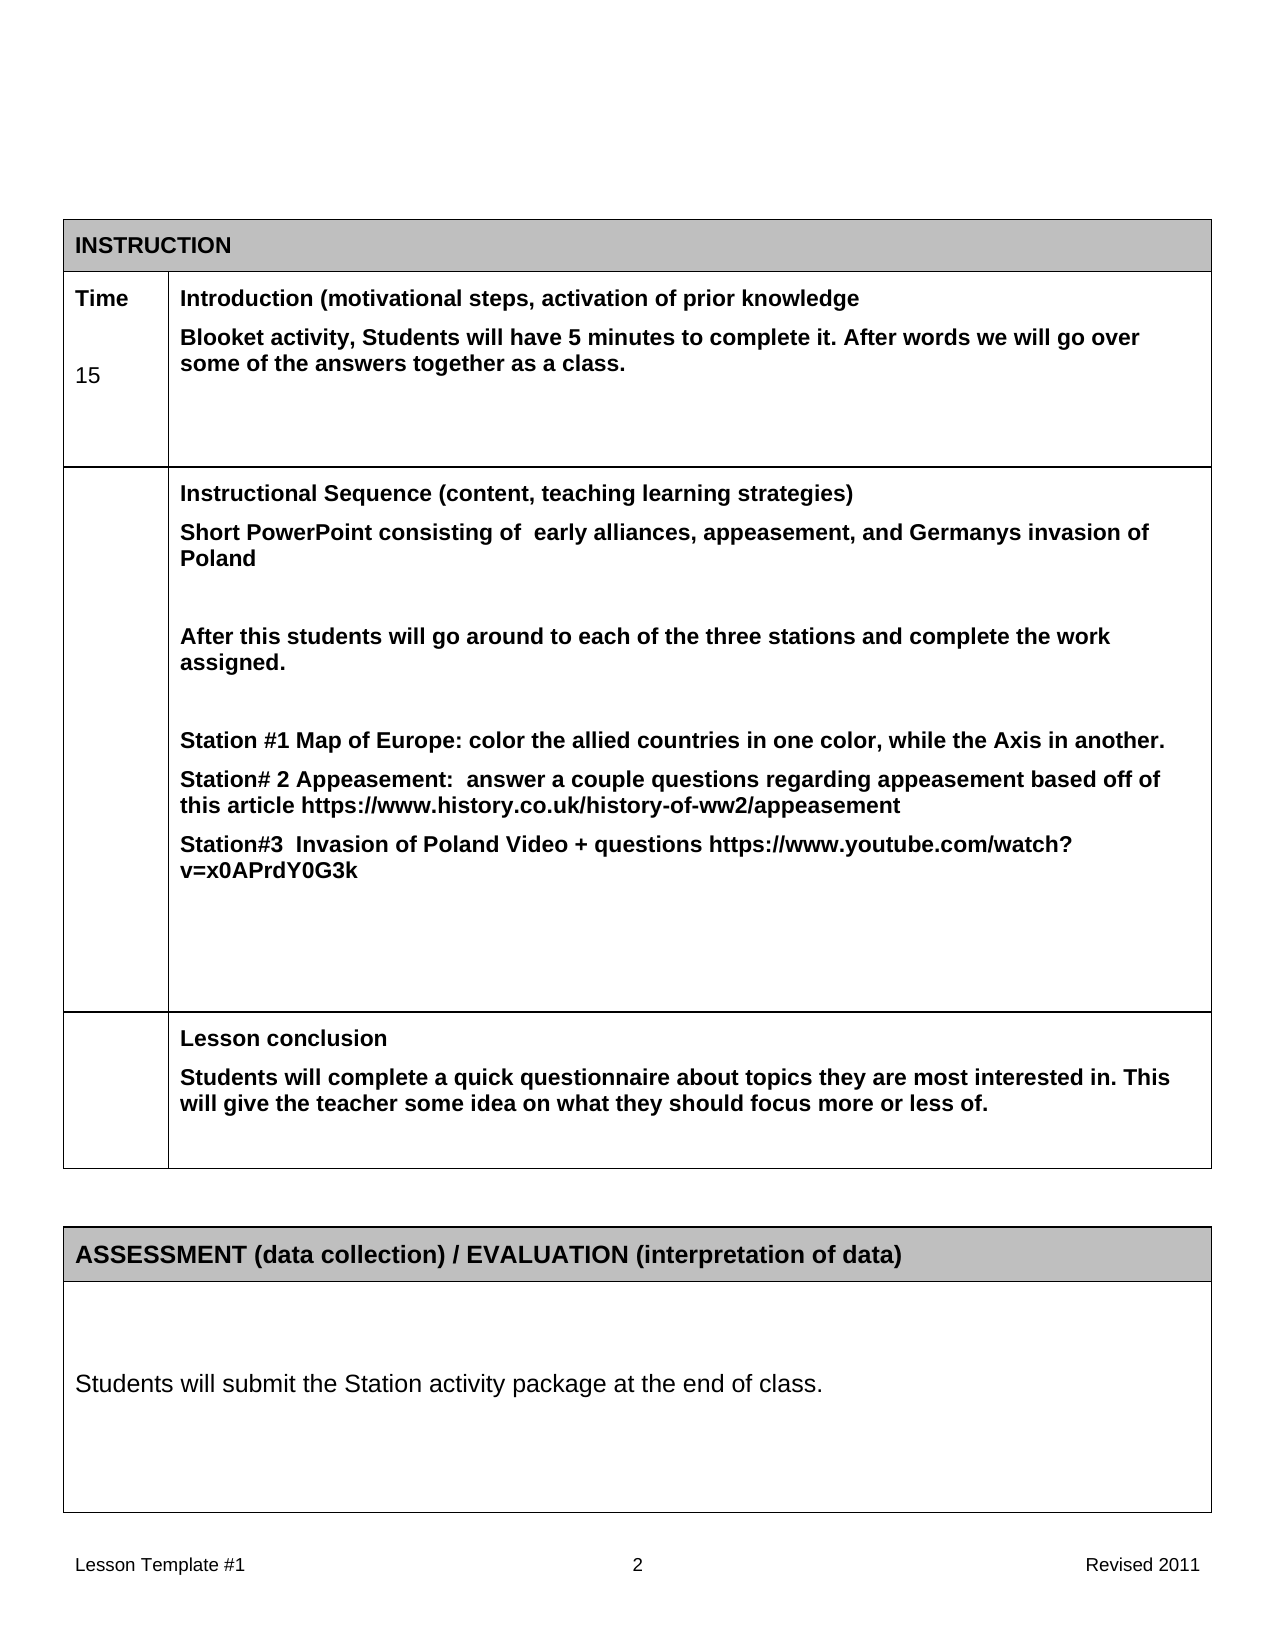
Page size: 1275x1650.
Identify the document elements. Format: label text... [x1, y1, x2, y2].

table_cell Time 15 [64, 272, 168, 466]
table_cell Students will submit the Station activity package at the end of class. [64, 1282, 1211, 1512]
table_cell Instructional Sequence (content, teaching learning strategies) Short PowerPoint consisting of early alliances, appeasement, and Germanys invasion of Poland After this students will go around to each of the three stations and complete the work assigned. Station #1 Map of Europe: color the allied countries in one color, while the Axis in another. Station# 2 Appeasement: answer a couple questions regarding appeasement based off of this article https://www.history.co.uk/history-of-ww2/appeasement Station#3 Invasion of Poland Video + questions https://www.youtube.com/watch?v=x0APrdY0G3k [169, 468, 1211, 1011]
table_cell [64, 468, 168, 1011]
table_cell [64, 1013, 168, 1168]
table_cell Lesson conclusion Students will complete a quick questionnaire about topics they are most interested in. This will give the teacher some idea on what they should focus more or less of. [169, 1013, 1211, 1168]
table_header INSTRUCTION [64, 220, 1211, 271]
table_header ASSESSMENT (data collection) / EVALUATION (interpretation of data) [64, 1228, 1211, 1281]
table_cell Introduction (motivational steps, activation of prior knowledge Blooket activity, Students will have 5 minutes to complete it. After words we will go over some of the answers together as a class. [169, 272, 1211, 466]
